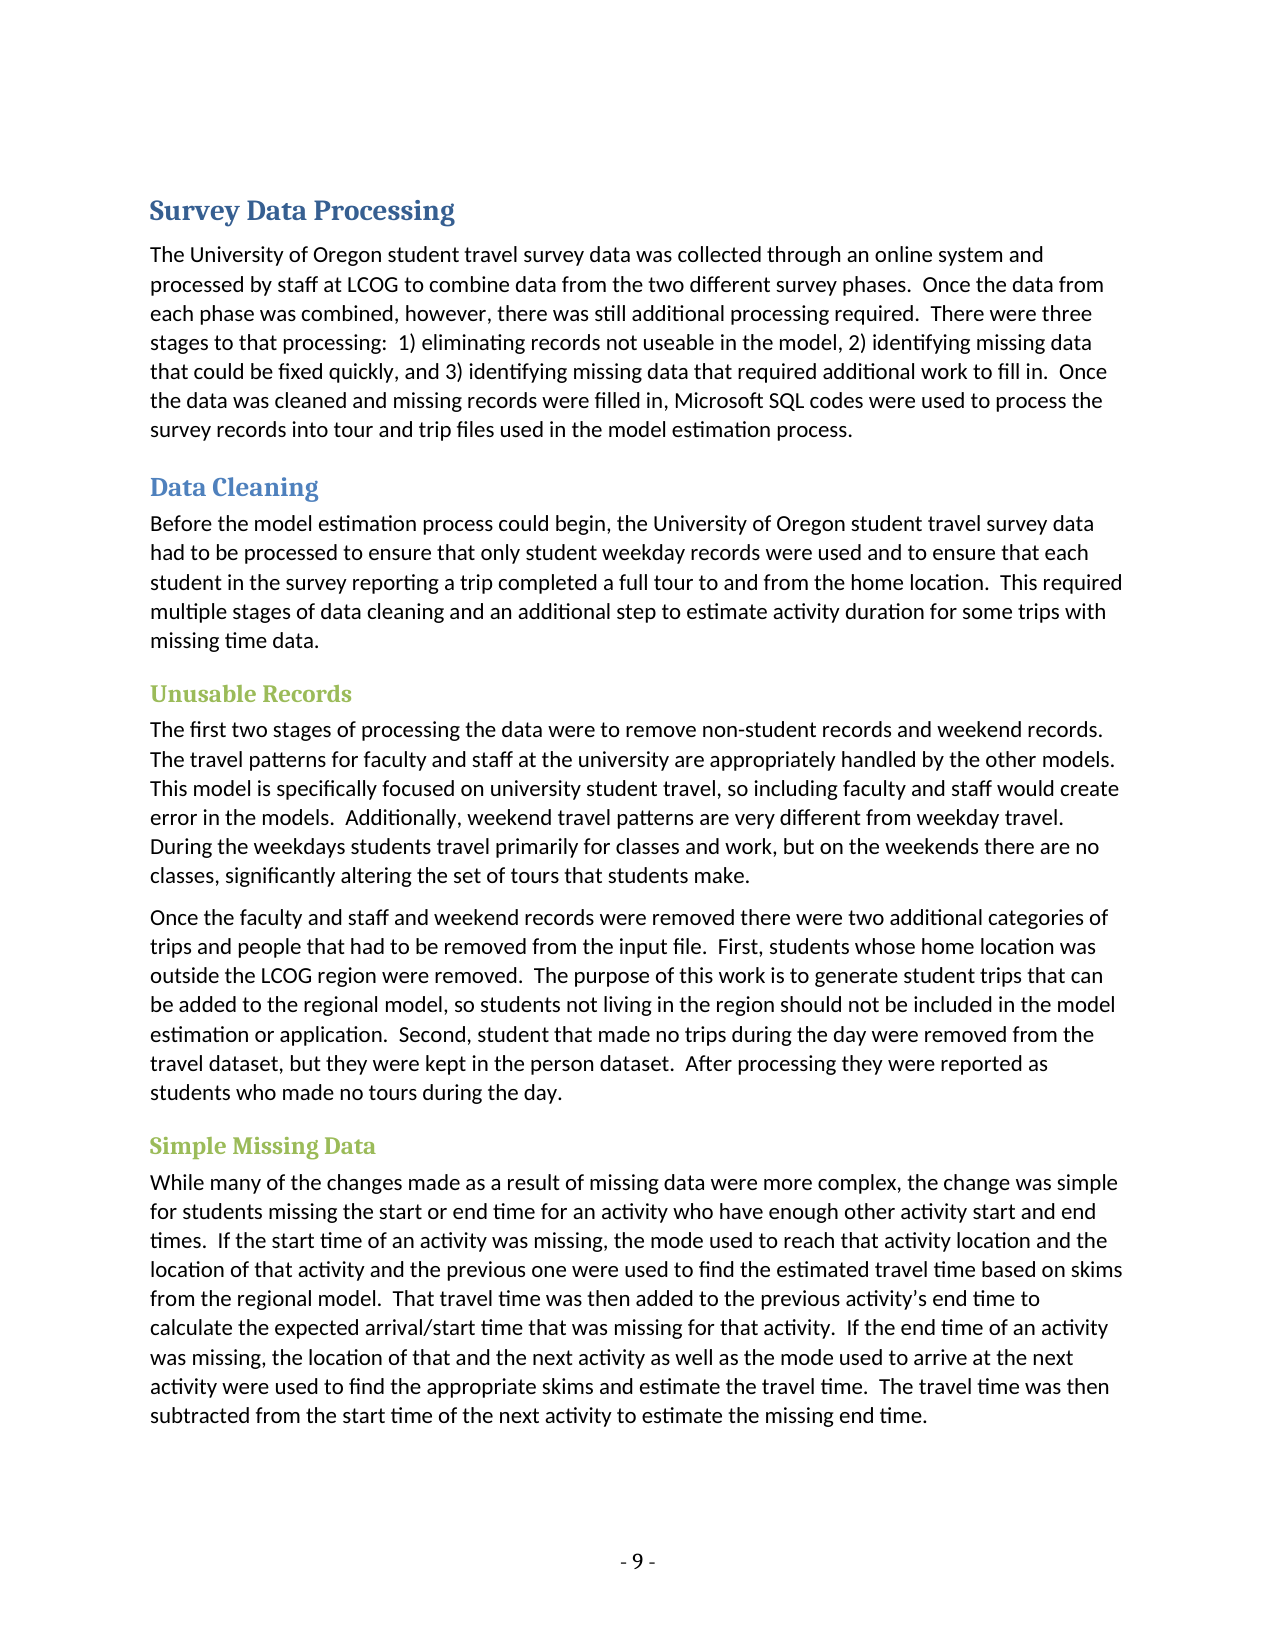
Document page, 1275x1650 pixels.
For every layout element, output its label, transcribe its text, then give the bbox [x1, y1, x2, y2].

text The first two stages of processing the data were to remove non-student records and weekend records. The travel patterns for faculty and staff at the university are appropriately handled by the other models. This model is specifically focused on university student travel, so including faculty and staff would create error in the models. Additionally, weekend travel patterns are very different from weekday travel. During the weekdays students travel primarily for classes and work, but on the weekends there are no classes, significantly altering the set of tours that students make. [150, 714, 1125, 889]
text Before the model estimation process could begin, the University of Oregon student travel survey data had to be processed to ensure that only student weekday records were used and to ensure that each student in the survey reporting a trip completed a full tour to and from the home location. This required multiple stages of data cleaning and an additional step to estimate activity duration for some trips with missing time data. [150, 508, 1125, 654]
subtitle Survey Data Processing [150, 194, 1125, 227]
subtitle Unusable Records [150, 679, 1125, 708]
text The University of Oregon student travel survey data was collected through an online system and processed by staff at LCOG to combine data from the two different survey phases. Once the data from each phase was combined, however, there was still additional processing required. There were three stages to that processing: 1) eliminating records not useable in the model, 2) identifying missing data that could be fixed quickly, and 3) identifying missing data that required additional work to fill in. Once the data was cleaned and missing records were filled in, Microsoft SQL codes were used to process the survey records into tour and trip files used in the model estimation process. [150, 239, 1125, 444]
subtitle Simple Missing Data [150, 1131, 1125, 1160]
text Once the faculty and staff and weekend records were removed there were two additional categories of trips and people that had to be removed from the input file. First, students whose home location was outside the LCOG region were removed. The purpose of this work is to generate student trips that can be added to the regional model, so students not living in the region should not be included in the model estimation or application. Second, student that made no trips during the day were removed from the travel dataset, but they were kept in the person dataset. After processing they were reported as students who made no tours during the day. [150, 902, 1125, 1106]
subtitle Data Cleaning [150, 473, 1125, 502]
text While many of the changes made as a result of missing data were more complex, the change was simple for students missing the start or end time for an activity who have enough other activity start and end times. If the start time of an activity was missing, the mode used to reach that activity location and the location of that activity and the previous one were used to find the estimated travel time based on skims from the regional model. That travel time was then added to the previous activity’s end time to calculate the expected arrival/start time that was missing for that activity. If the end time of an activity was missing, the location of that and the next activity as well as the mode used to arrive at the next activity were used to find the appropriate skims and estimate the travel time. The travel time was then subtracted from the start time of the next activity to estimate the missing end time. [150, 1167, 1125, 1429]
